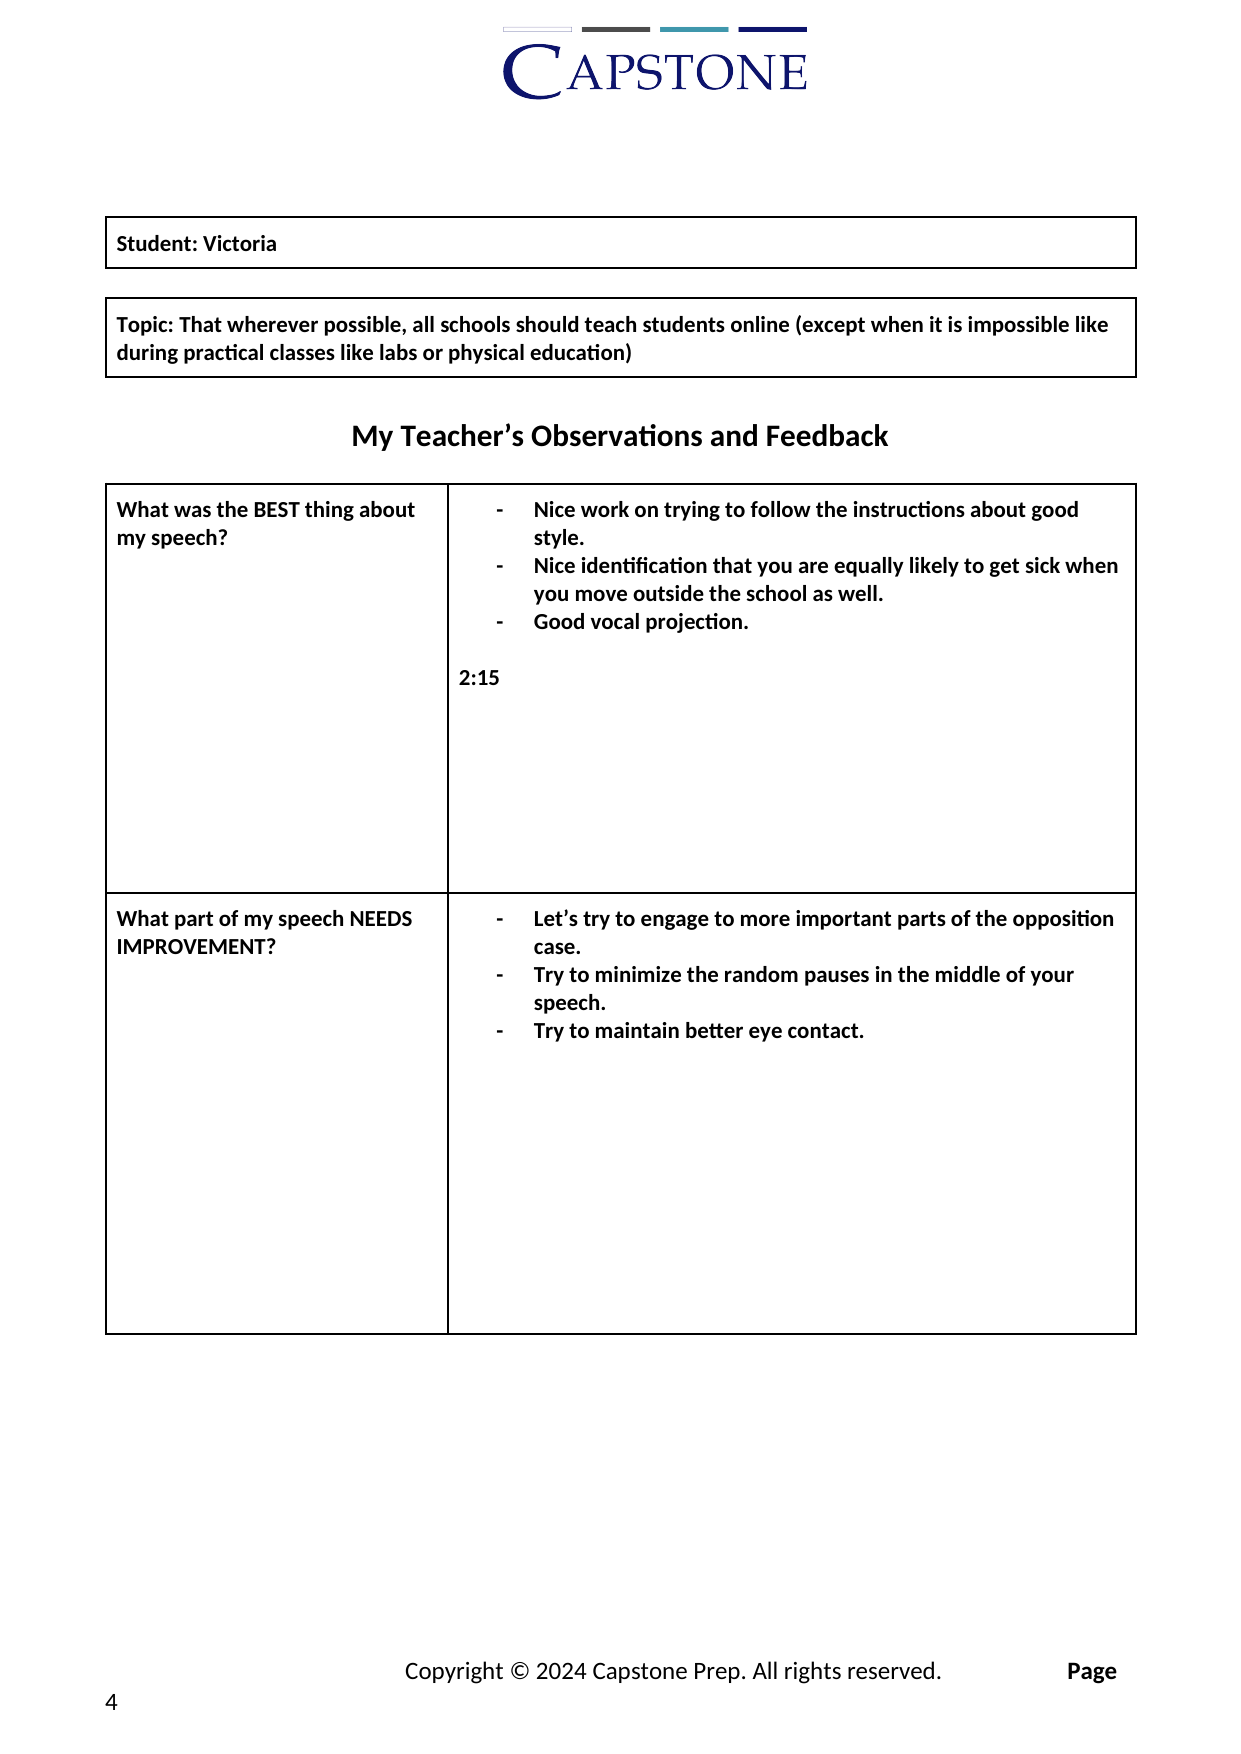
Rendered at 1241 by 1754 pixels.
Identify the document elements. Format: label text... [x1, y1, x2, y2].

table_header Nice work on trying to follow the instructions about good style. Nice identification that you are equally likely to get sick when you move outside the school as well. Good vocal projection. 2:15 [449, 485, 1135, 892]
picture [495, 18, 816, 106]
table_header Topic: That wherever possible, all schools should teach students online (except when it is impossible like during practical classes like labs or physical education) [107, 299, 1135, 376]
text My Teacher’s Observations and Feedback [105, 416, 1135, 454]
table_cell What part of my speech NEEDS IMPROVEMENT? [107, 894, 447, 1333]
table_header What was the BEST thing about my speech? [107, 485, 447, 892]
table_cell Let’s try to engage to more important parts of the opposition case. Try to minimize the random pauses in the middle of your speech. Try to maintain better eye contact. [449, 894, 1135, 1333]
table_header Student: Victoria [107, 218, 1135, 267]
